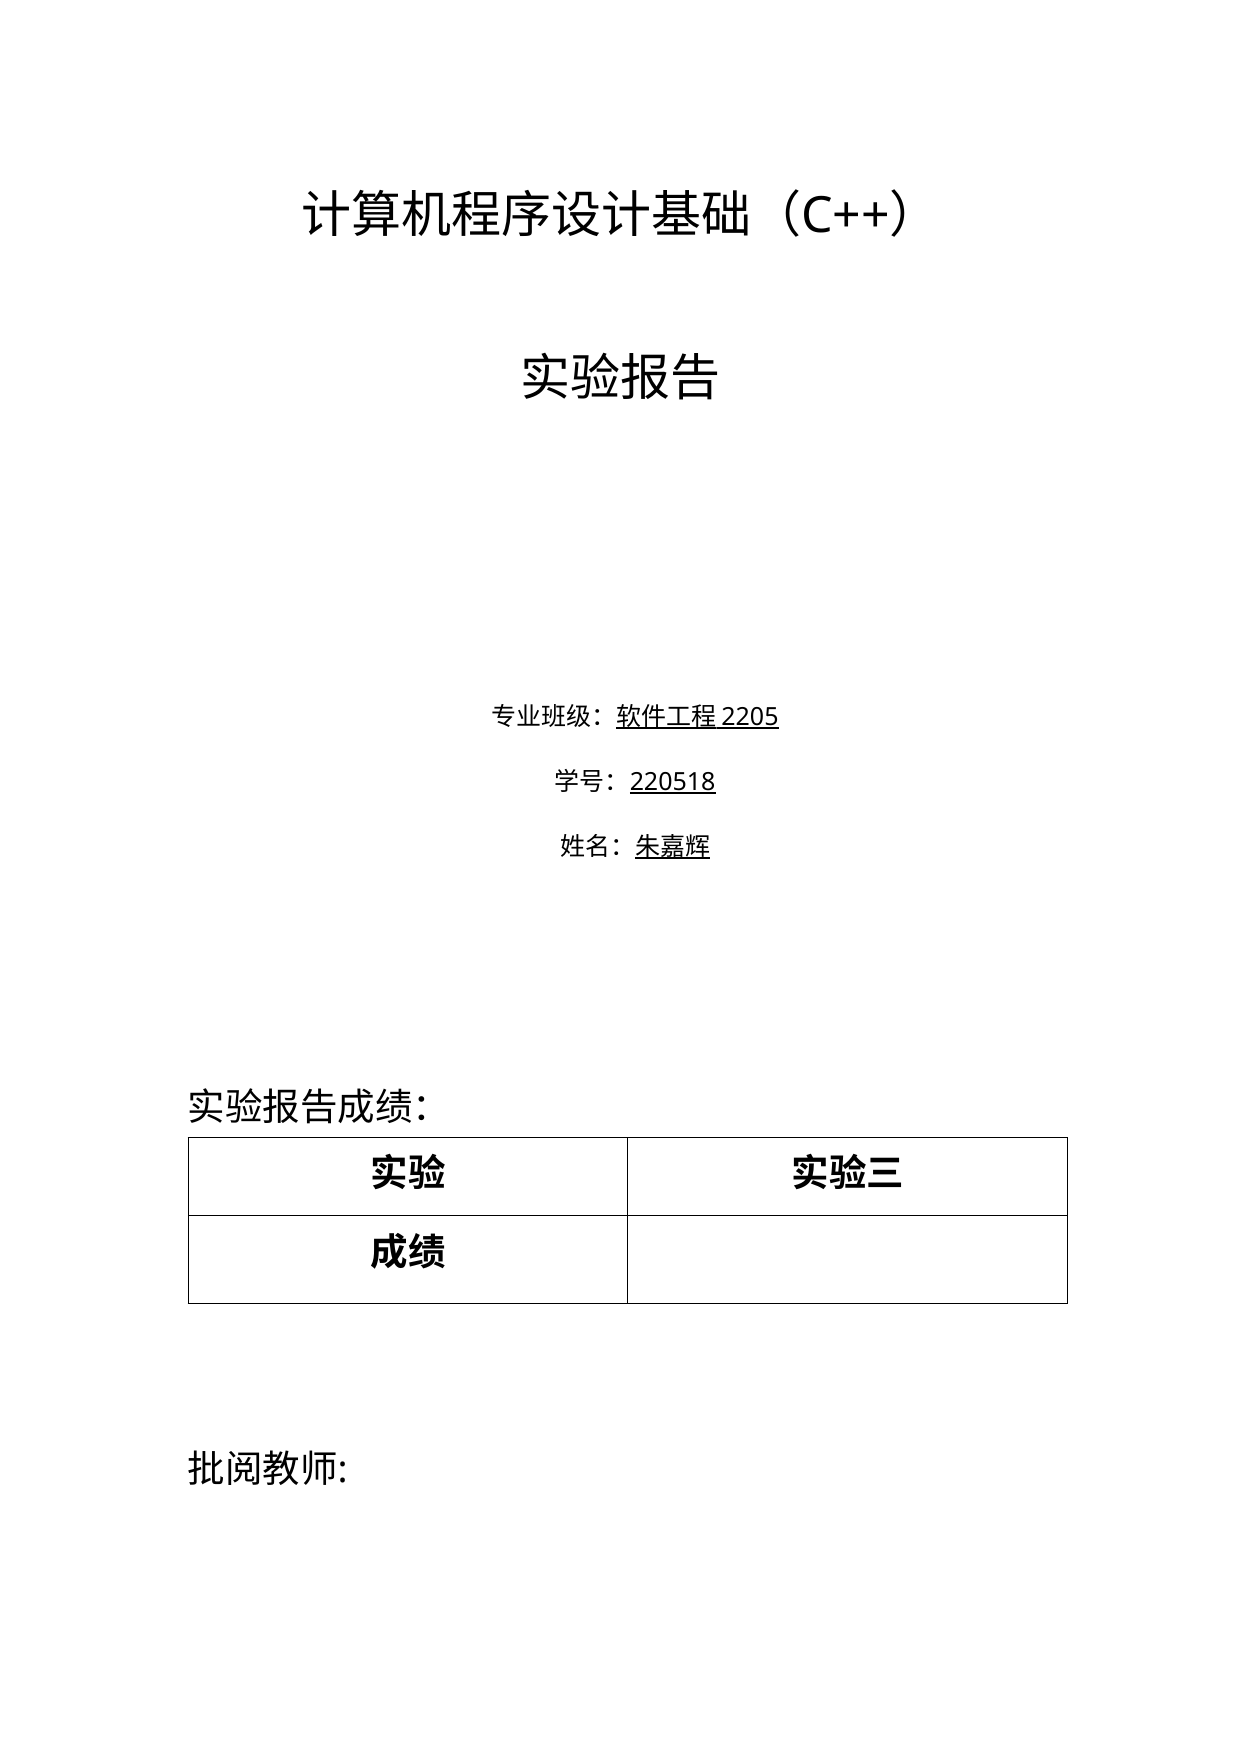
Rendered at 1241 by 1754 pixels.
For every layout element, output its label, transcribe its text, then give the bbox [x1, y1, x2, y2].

table_cell 成绩 [189, 1216, 627, 1303]
text 批阅教师: [187, 1434, 1053, 1499]
text 姓名：朱嘉辉 [187, 812, 1053, 877]
text 实验报告成绩： [187, 1072, 1053, 1137]
text 实验报告 [187, 324, 1053, 422]
table_header 实验三 [628, 1138, 1067, 1215]
table_cell [628, 1216, 1067, 1303]
text 学号：220518 [187, 747, 1053, 812]
text 计算机程序设计基础（C++） [187, 162, 1053, 259]
table_header 实验 [189, 1138, 627, 1215]
text 专业班级：软件工程2205 [187, 682, 1053, 747]
